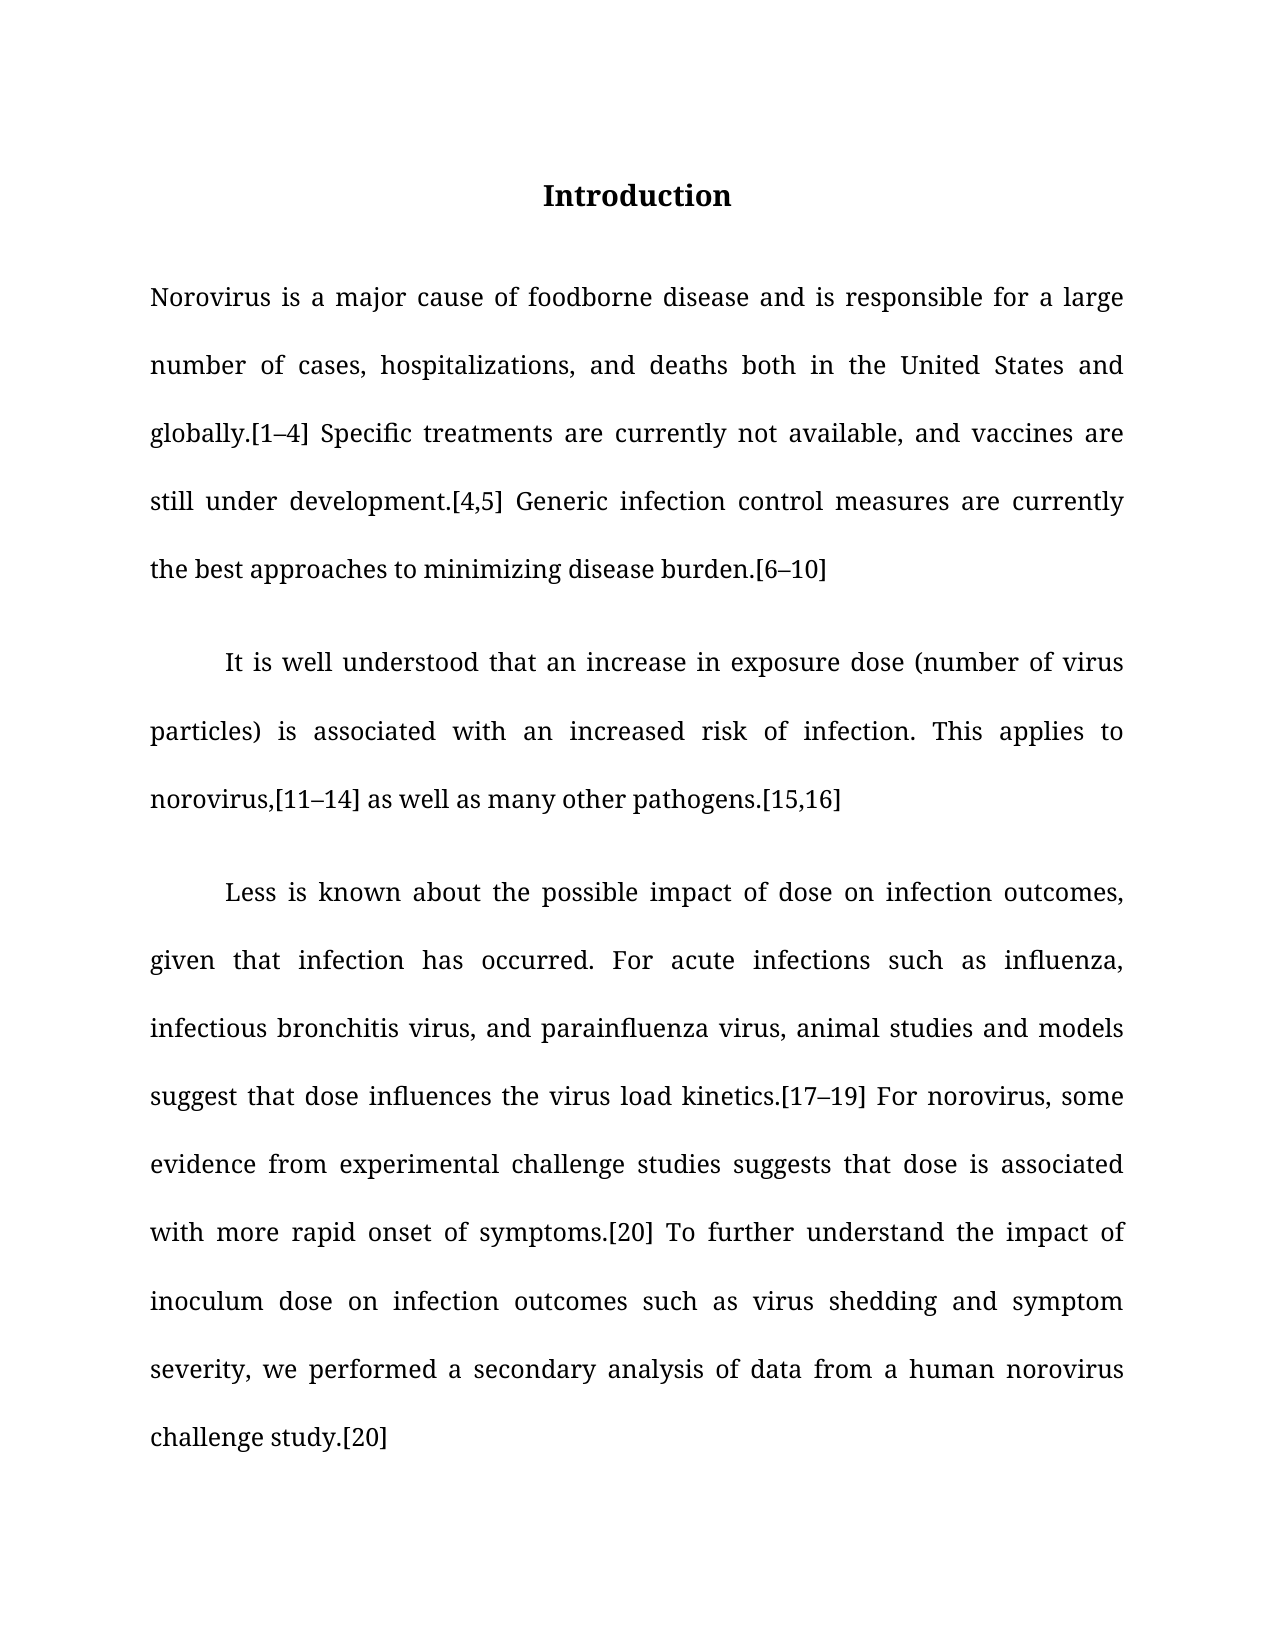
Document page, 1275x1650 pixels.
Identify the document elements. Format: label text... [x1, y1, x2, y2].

text Norovirus is a major cause of foodborne disease and is responsible for a large number of cases, hospitalizations, and deaths both in the United States and globally.[1–4] Specific treatments are currently not available, and vaccines are still under development.[4,5] Generic infection control measures are currently the best approaches to minimizing disease burden.[6–10] [150, 279, 1125, 586]
text Less is known about the possible impact of dose on infection outcomes, given that infection has occurred. For acute infections such as influenza, infectious bronchitis virus, and parainfluenza virus, animal studies and models suggest that dose influences the virus load kinetics.[17–19] For norovirus, some evidence from experimental challenge studies suggests that dose is associated with more rapid onset of symptoms.[20] To further understand the impact of inoculum dose on infection outcomes such as virus shedding and symptom severity, we performed a secondary analysis of data from a human norovirus challenge study.[20] [150, 874, 1125, 1453]
subtitle Introduction [150, 175, 1125, 215]
text It is well understood that an increase in exposure dose (number of virus particles) is associated with an increased risk of infection. This applies to norovirus,[11–14] as well as many other pathogens.[15,16] [150, 645, 1125, 815]
